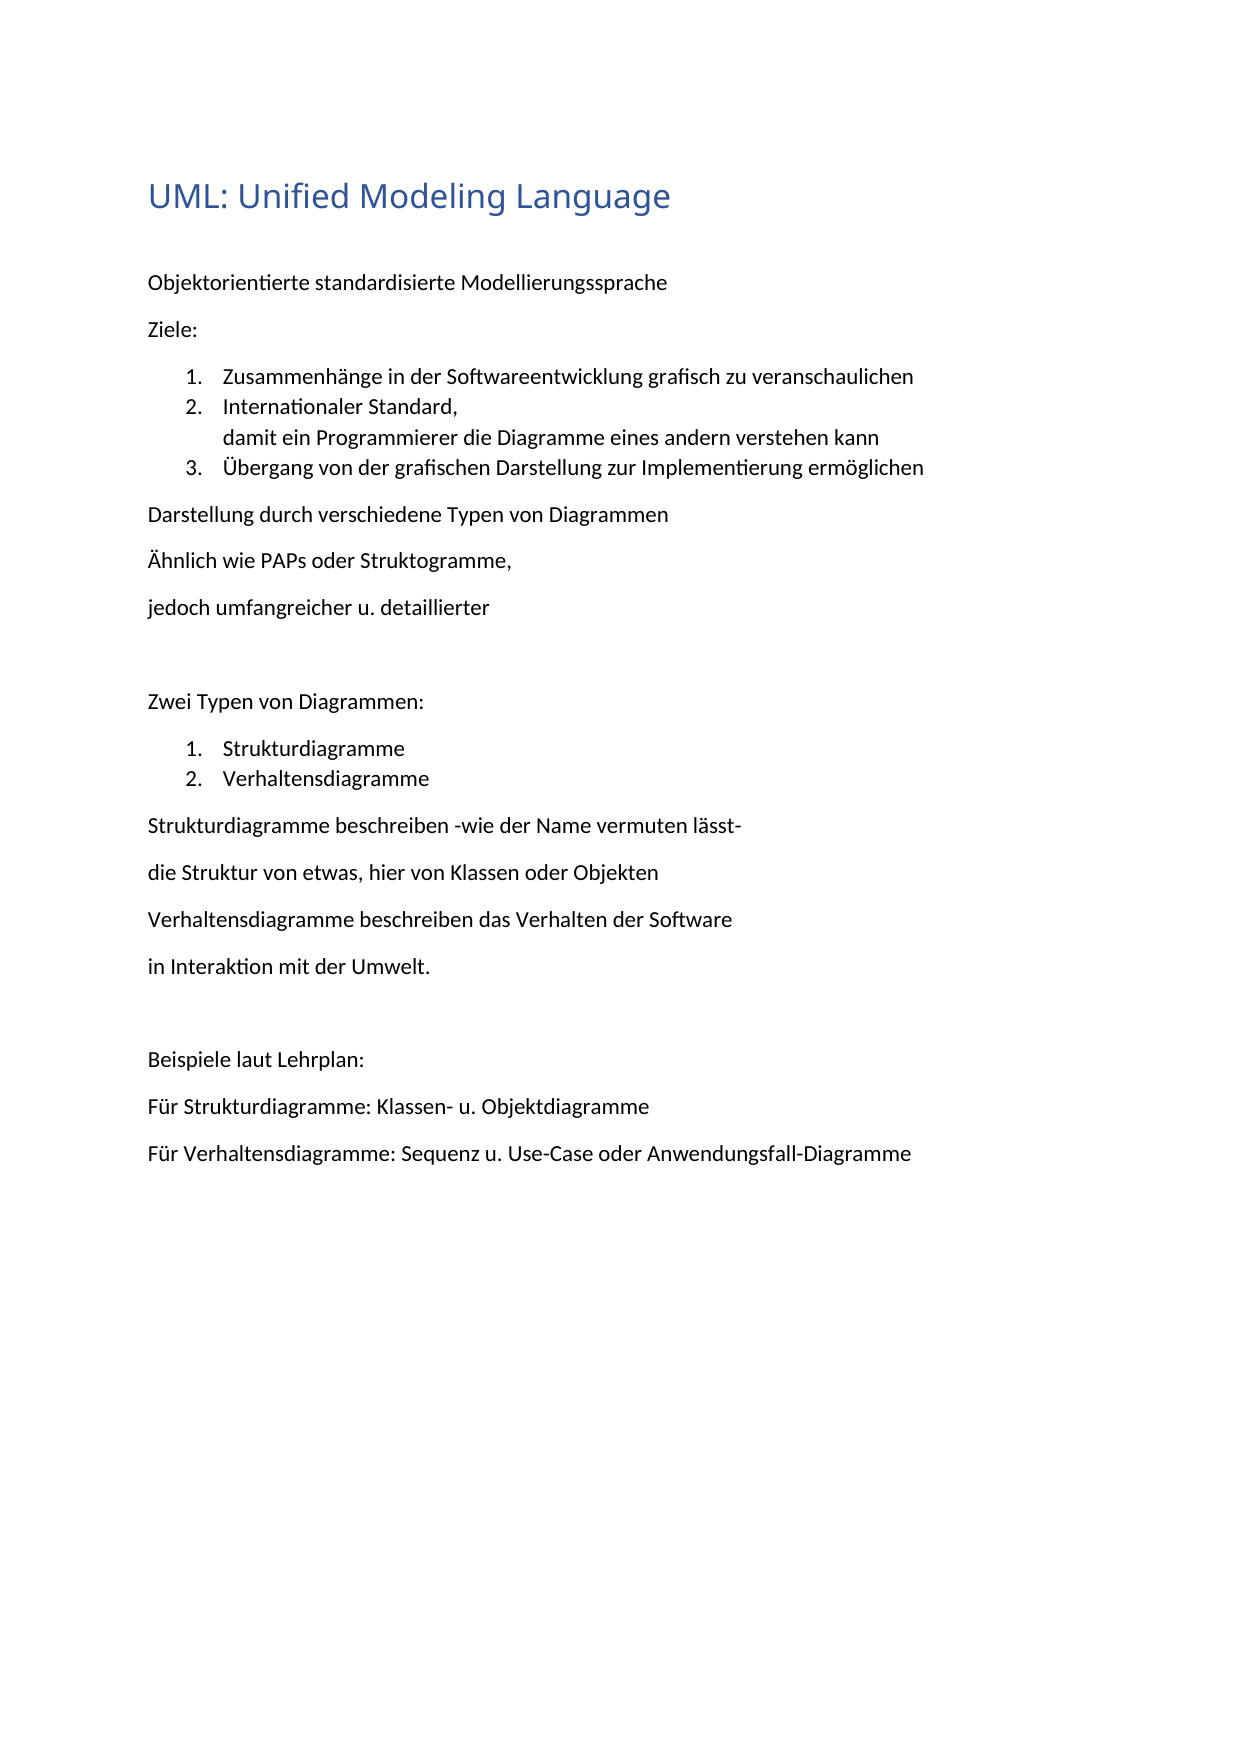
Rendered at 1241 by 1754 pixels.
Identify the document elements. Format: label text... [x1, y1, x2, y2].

list Strukturdiagramme [185, 734, 1093, 762]
text Objektorientierte standardisierte Modellierungssprache [148, 268, 1093, 296]
text die Struktur von etwas, hier von Klassen oder Objekten [148, 858, 1093, 886]
list Verhaltensdiagramme [185, 764, 1093, 792]
text in Interaktion mit der Umwelt. [148, 952, 1093, 980]
list Übergang von der grafischen Darstellung zur Implementierung ermöglichen [185, 453, 1093, 481]
text Zwei Typen von Diagrammen: [148, 687, 1093, 715]
text Darstellung durch verschiedene Typen von Diagrammen [148, 500, 1093, 528]
text Für Strukturdiagramme: Klassen- u. Objektdiagramme [148, 1092, 1093, 1120]
text Verhaltensdiagramme beschreiben das Verhalten der Software [148, 905, 1093, 933]
text Für Verhaltensdiagramme: Sequenz u. Use-Case oder Anwendungsfall-Diagramme [148, 1139, 1093, 1167]
list Zusammenhänge in der Softwareentwicklung grafisch zu veranschaulichen [185, 362, 1093, 390]
text Ziele: [148, 315, 1093, 343]
text jedoch umfangreicher u. detaillierter [148, 593, 1093, 621]
text Ähnlich wie PAPs oder Struktogramme, [148, 547, 1093, 574]
list Internationaler Standard, damit ein Programmierer die Diagramme eines andern verstehen kann [185, 392, 1093, 451]
text Beispiele laut Lehrplan: [148, 1046, 1093, 1073]
text Strukturdiagramme beschreiben -wie der Name vermuten lässt- [148, 811, 1093, 839]
subtitle UML: Unified Modeling Language [148, 173, 1093, 218]
